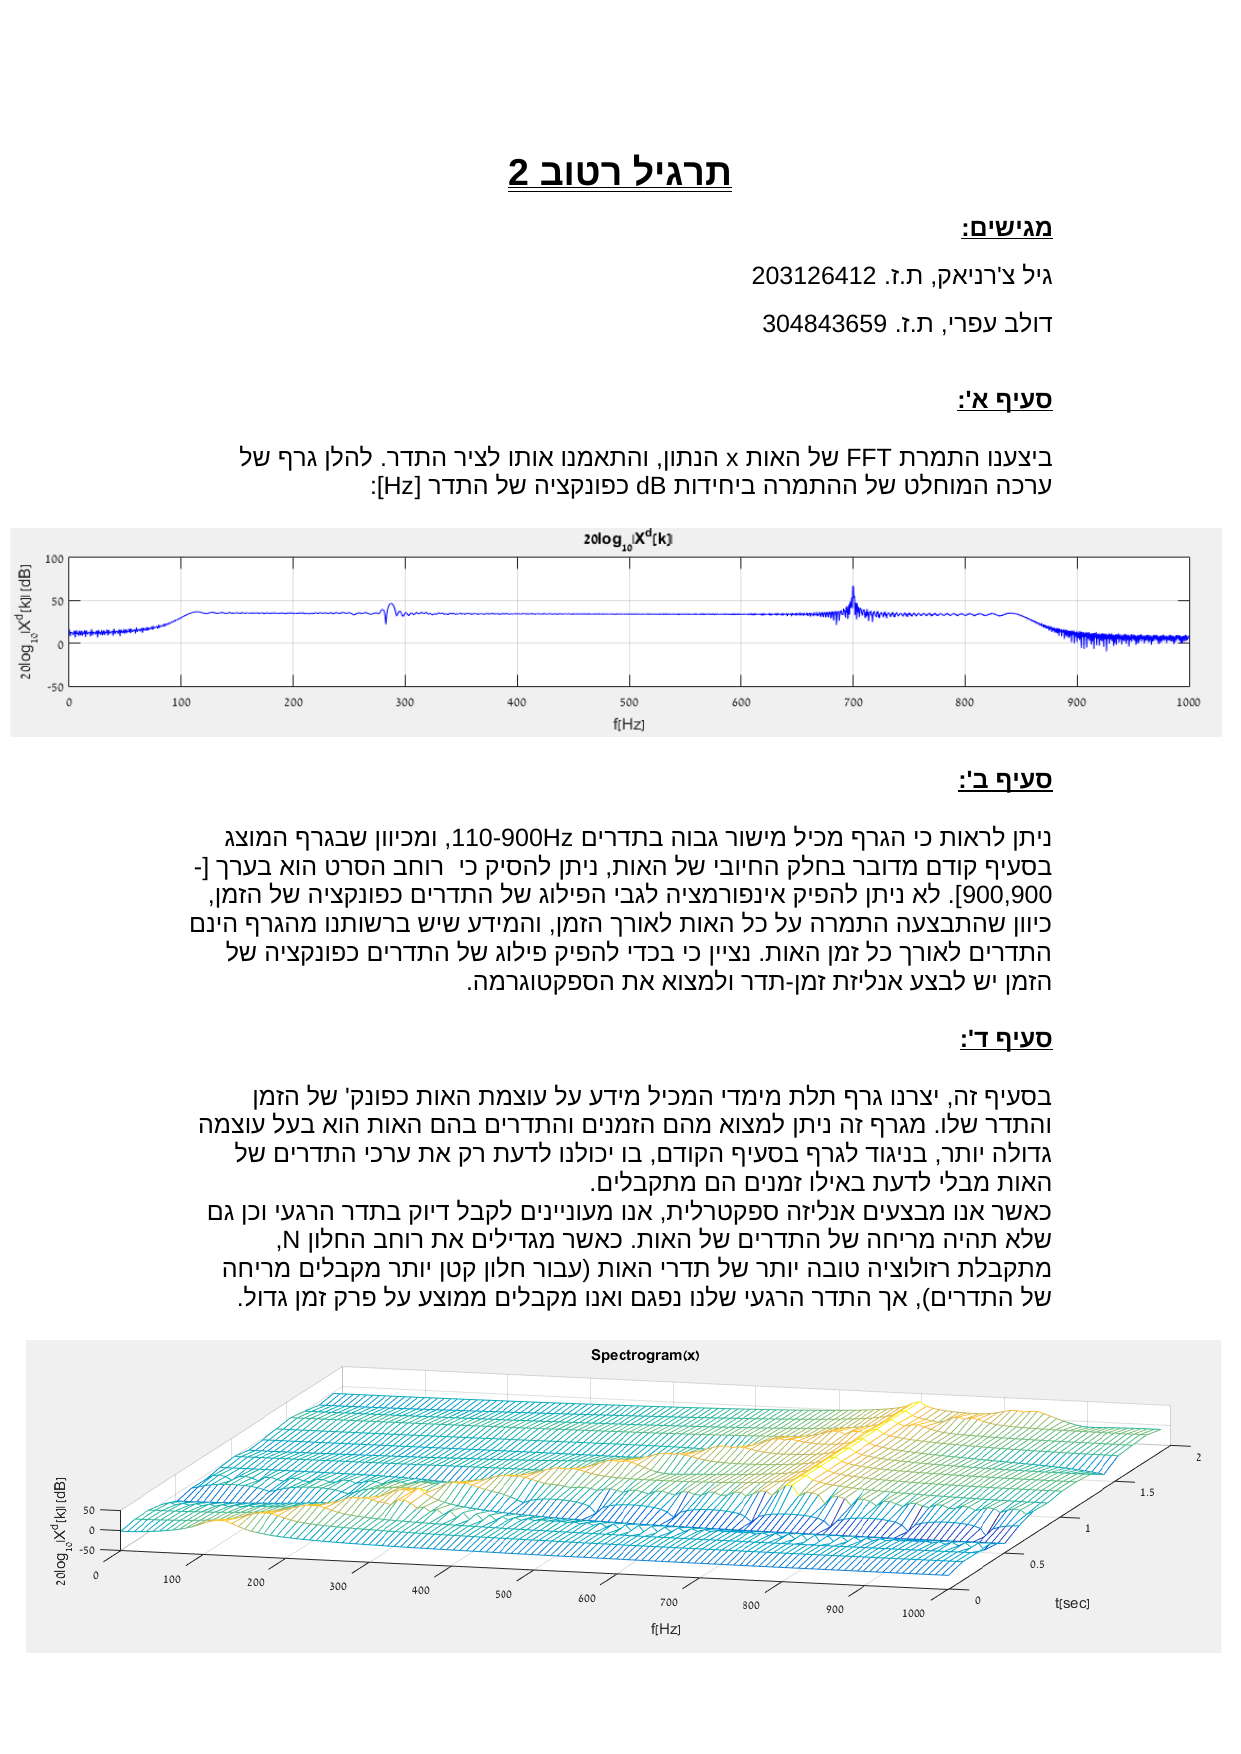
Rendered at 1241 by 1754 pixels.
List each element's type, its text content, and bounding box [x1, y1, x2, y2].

text גיל צ'רניאק, ת.ז. 203126412 [187, 261, 1053, 290]
text ניתן לראות כי הגרף מכיל מישור גבוה בתדרים 110-900Hz, ומכיוון שבגרף המוצג בסעיף קודם מדובר בחלק החיובי של האות, ניתן להסיק כי רוחב הסרט הוא בערך [-900,900]. לא ניתן להפיק אינפורמציה לגבי הפילוג של התדרים כפונקציה של הזמן, כיוון שהתבצעה התמרה על כל האות לאורך הזמן, והמידע שיש ברשותנו מהגרף הינם התדרים לאורך כל זמן האות. נציין כי בכדי להפיק פילוג של התדרים כפונקציה של הזמן יש לבצע אנליזת זמן-תדר ולמצוא את הספקטוגרמה. [187, 823, 1053, 995]
text סעיף ד': [187, 1024, 1053, 1053]
picture [25, 1340, 1222, 1653]
text בסעיף זה, יצרנו גרף תלת מימדי המכיל מידע על עוצמת האות כפונק' של הזמן והתדר שלו. מגרף זה ניתן למצוא מהם הזמנים והתדרים בהם האות הוא בעל עוצמה גדולה יותר, בניגוד לגרף בסעיף הקודם, בו יכולנו לדעת רק את ערכי התדרים של האות מבלי לדעת באילו זמנים הם מתקבלים. [187, 1082, 1053, 1197]
text כאשר אנו מבצעים אנליזה ספקטרלית, אנו מעוניינים לקבל דיוק בתדר הרגעי וכן גם שלא תהיה מריחה של התדרים של האות. כאשר מגדילים את רוחב החלון N, מתקבלת רזולוציה טובה יותר של תדרי האות (עבור חלון קטן יותר מקבלים מריחה של התדרים), אך התדר הרגעי שלנו נפגם ואנו מקבלים ממוצע על פרק זמן גדול. [187, 1197, 1053, 1312]
text דולב עפרי, ת.ז. 304843659 [187, 309, 1053, 337]
text תרגיל רטוב 2 [187, 150, 1053, 193]
text סעיף ב': [187, 765, 1053, 794]
picture [10, 528, 1223, 737]
text מגישים: [187, 213, 1053, 242]
text ביצענו התמרת FFT של האות x הנתון, והתאמנו אותו לציר התדר. להלן גרף של ערכה המוחלט של ההתמרה ביחידות dB כפונקציה של התדר [Hz]: [187, 443, 1053, 500]
text סעיף א': [187, 385, 1053, 414]
